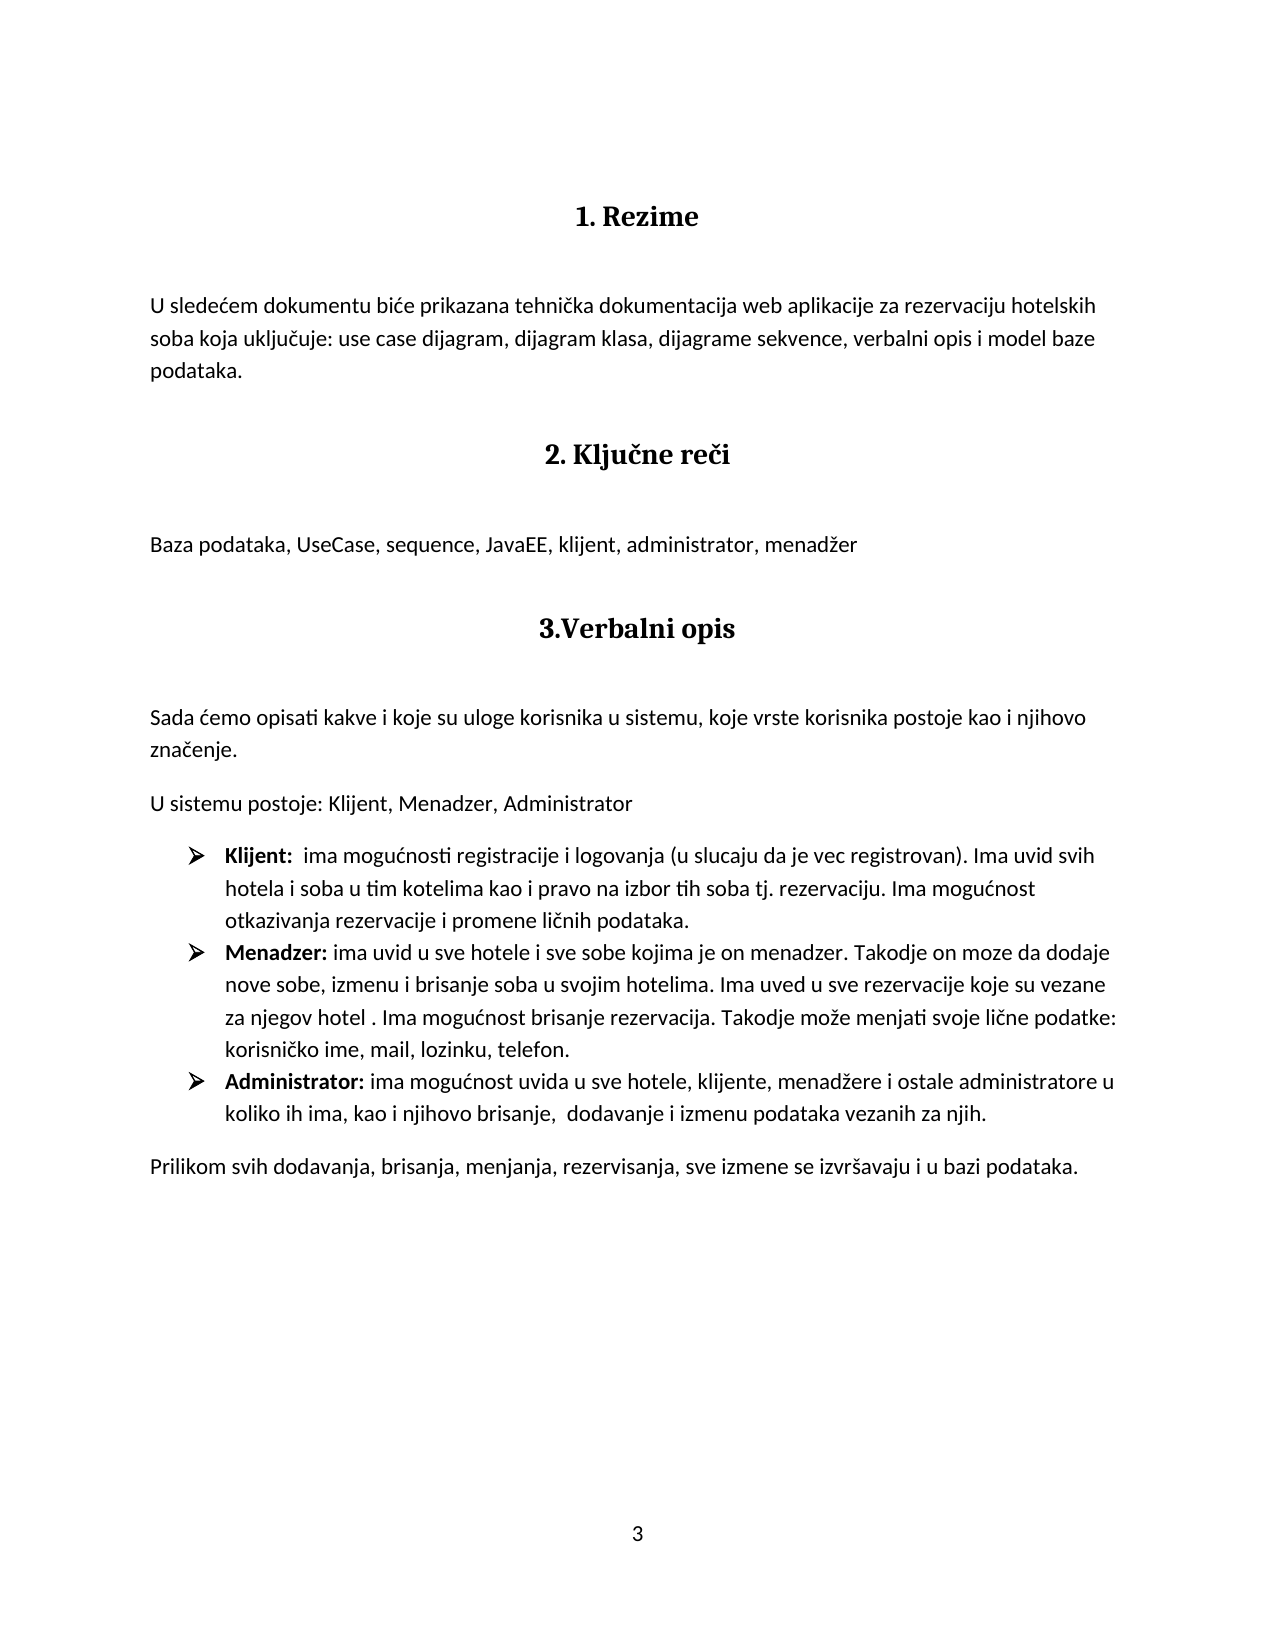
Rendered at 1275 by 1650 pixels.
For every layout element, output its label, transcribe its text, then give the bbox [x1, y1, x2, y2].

text U sistemu postoje: Klijent, Menadzer, Administrator [150, 789, 1125, 817]
list Administrator: ima mogućnost uvida u sve hotele, klijente, menadžere i ostale administratore u koliko ih ima, kao i njihovo brisanje, dodavanje i izmenu podataka vezanih za njih. [187, 1067, 1125, 1127]
text U sledećem dokumentu biće prikazana tehnička dokumentacija web aplikacije za rezervaciju hotelskih soba koja uključuje: use case dijagram, dijagram klasa, dijagrame sekvence, verbalni opis i model baze podataka. [150, 292, 1125, 384]
text Baza podataka, UseCase, sequence, JavaEE, klijent, administrator, menadžer [150, 530, 1125, 558]
subtitle 3.Verbalni opis [150, 612, 1125, 645]
list Menadzer: ima uvid u sve hotele i sve sobe kojima je on menadzer. Takodje on moze da dodaje nove sobe, izmenu i brisanje soba u svojim hotelima. Ima uved u sve rezervacije koje su vezane za njegov hotel . Ima mogućnost brisanje rezervacija. Takodje može menjati svoje lične podatke: korisničko ime, mail, lozinku, telefon. [187, 938, 1125, 1063]
subtitle 2. Ključne reči [150, 438, 1125, 472]
list Klijent: ima mogućnosti registracije i logovanja (u slucaju da je vec registrovan). Ima uvid svih hotela i soba u tim kotelima kao i pravo na izbor tih soba tj. rezervaciju. Ima mogućnost otkazivanja rezervacije i promene ličnih podataka. [187, 842, 1125, 934]
text Prilikom svih dodavanja, brisanja, menjanja, rezervisanja, sve izmene se izvršavaju i u bazi podataka. [150, 1152, 1125, 1180]
subtitle 1. Rezime [150, 200, 1125, 233]
text Sada ćemo opisati kakve i koje su uloge korisnika u sistemu, koje vrste korisnika postoje kao i njihovo značenje. [150, 703, 1125, 764]
